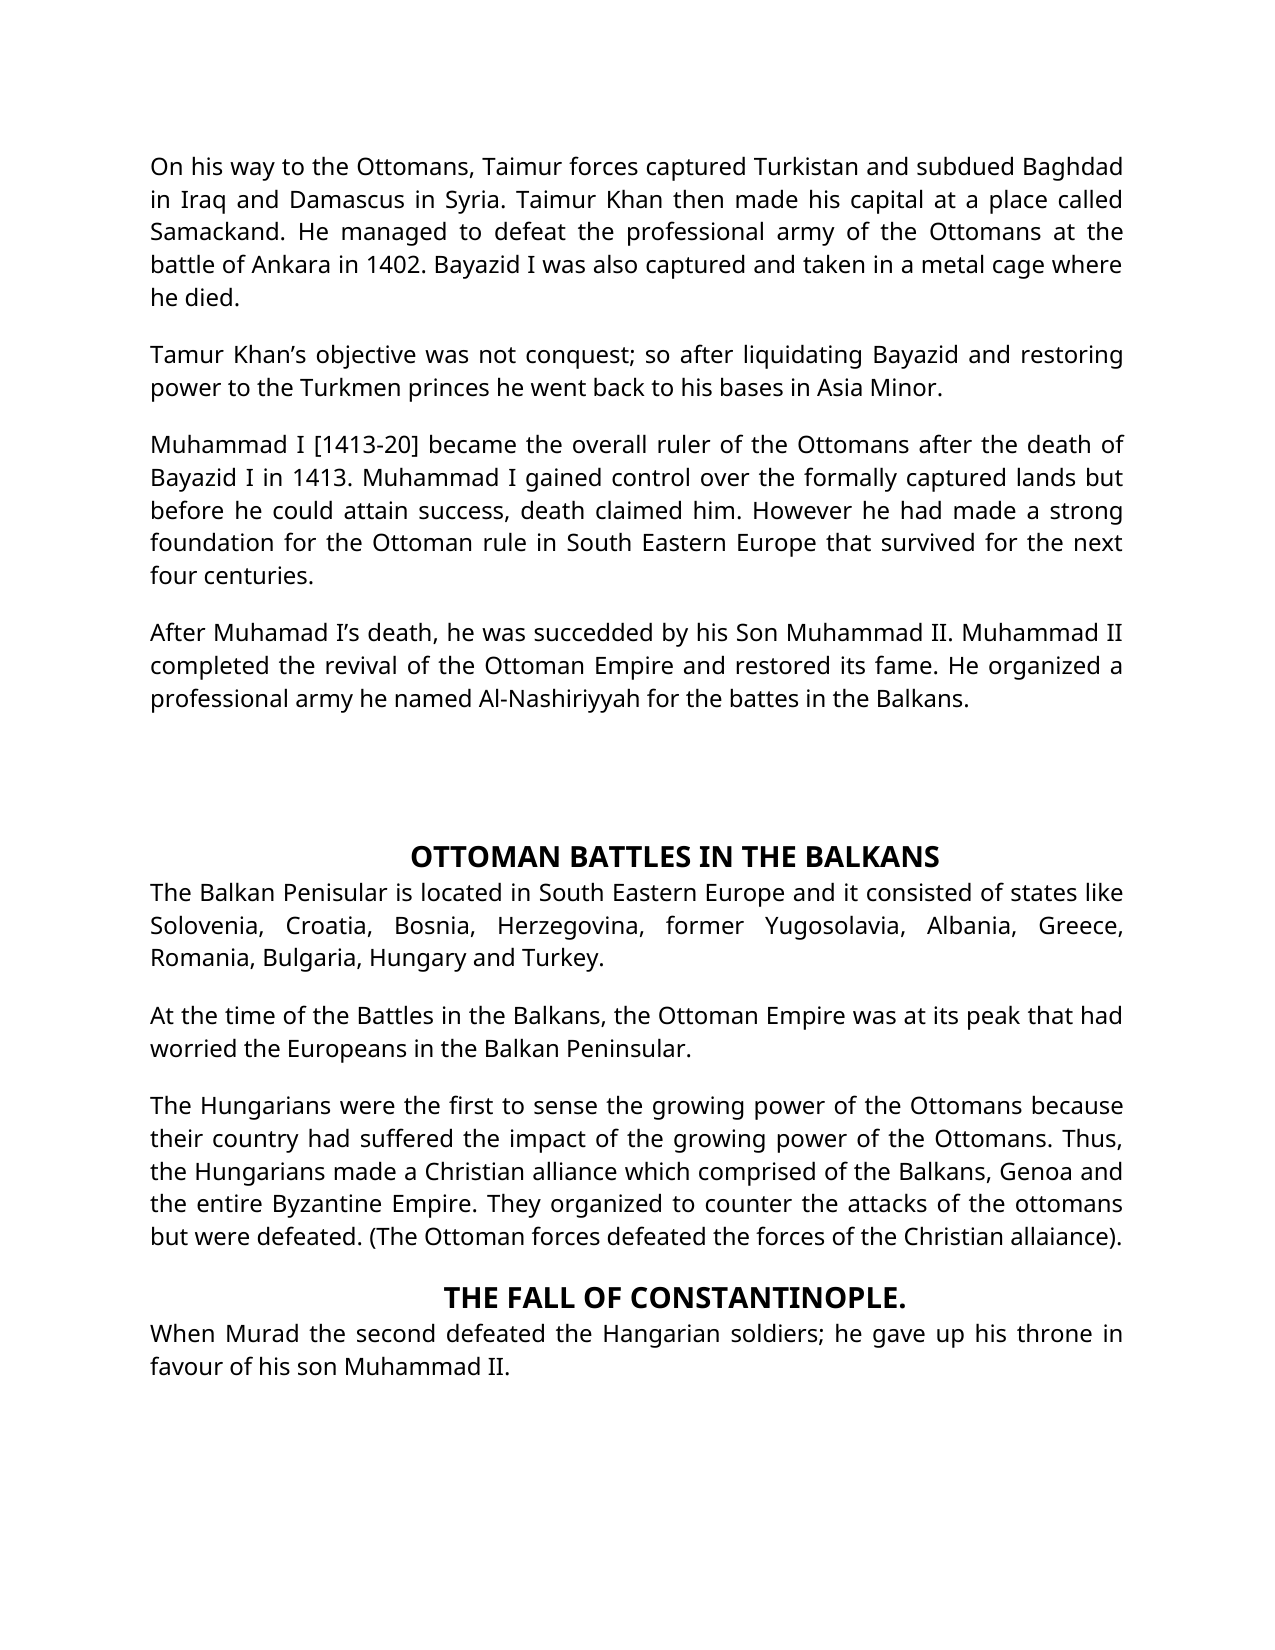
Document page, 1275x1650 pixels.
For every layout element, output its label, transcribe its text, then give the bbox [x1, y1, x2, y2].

text Tamur Khan’s objective was not conquest; so after liquidating Bayazid and restoring power to the Turkmen princes he went back to his bases in Asia Minor. [150, 338, 1125, 403]
text Muhammad I [1413-20] became the overall ruler of the Ottomans after the death of Bayazid I in 1413. Muhammad I gained control over the formally captured lands but before he could attain success, death claimed him. However he had made a strong foundation for the Ottoman rule in South Eastern Europe that survived for the next four centuries. [150, 428, 1125, 591]
text THE FALL OF CONSTANTINOPLE. [150, 1277, 1125, 1317]
text After Muhamad I’s death, he was succedded by his Son Muhammad II. Muhammad II completed the revival of the Ottoman Empire and restored its fame. He organized a professional army he named Al-Nashiriyyah for the battes in the Balkans. [150, 616, 1125, 714]
text On his way to the Ottomans, Taimur forces captured Turkistan and subdued Baghdad in Iraq and Damascus in Syria. Taimur Khan then made his capital at a place called Samackand. He managed to defeat the professional army of the Ottomans at the battle of Ankara in 1402. Bayazid I was also captured and taken in a metal cage where he died. [150, 150, 1125, 313]
text The Hungarians were the first to sense the growing power of the Ottomans because their country had suffered the impact of the growing power of the Ottomans. Thus, the Hungarians made a Christian alliance which comprised of the Balkans, Genoa and the entire Byzantine Empire. They organized to counter the attacks of the ottomans but were defeated. (The Ottoman forces defeated the forces of the Christian allaiance). [150, 1089, 1125, 1252]
text When Murad the second defeated the Hangarian soldiers; he gave up his throne in favour of his son Muhammad II. [150, 1317, 1125, 1382]
text The Balkan Penisular is located in South Eastern Europe and it consisted of states like Solovenia, Croatia, Bosnia, Herzegovina, former Yugosolavia, Albania, Greece, Romania, Bulgaria, Hungary and Turkey. [150, 876, 1125, 974]
text OTTOMAN BATTLES IN THE BALKANS [150, 836, 1125, 876]
text At the time of the Battles in the Balkans, the Ottoman Empire was at its peak that had worried the Europeans in the Balkan Peninsular. [150, 999, 1125, 1064]
